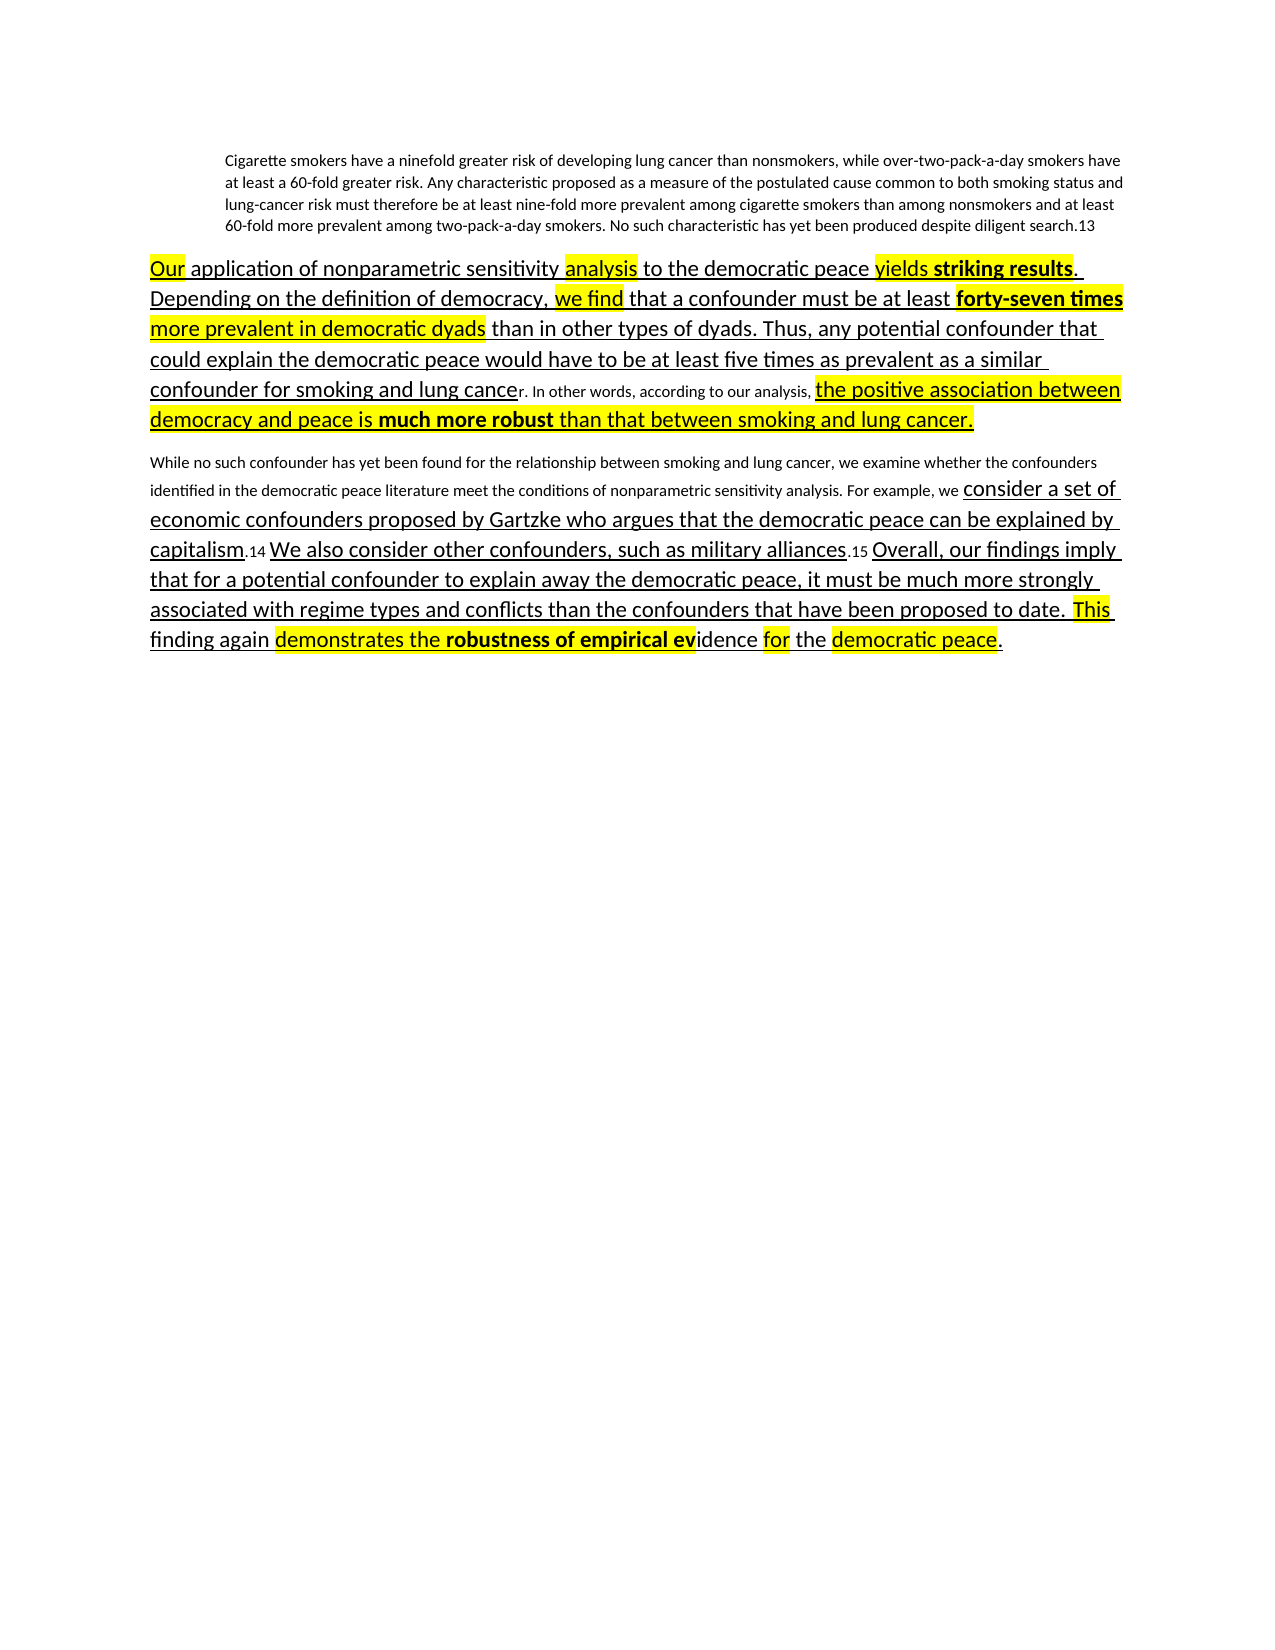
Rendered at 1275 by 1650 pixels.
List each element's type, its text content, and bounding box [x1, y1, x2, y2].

text Our application of nonparametric sensitivity analysis to the democratic peace yields striking results. Depending on the definition of democracy, we find that a confounder must be at least forty-seven times more prevalent in democratic dyads than in other types of dyads. Thus, any potential confounder that could explain the democratic peace would have to be at least five times as prevalent as a similar confounder for smoking and lung cancer. In other words, according to our analysis, the positive association between democracy and peace is much more robust than that between smoking and lung cancer. [150, 254, 1125, 433]
text While no such confounder has yet been found for the relationship between smoking and lung cancer, we examine whether the confounders identified in the democratic peace literature meet the conditions of nonparametric sensitivity analysis. For example, we consider a set of economic confounders proposed by Gartzke who argues that the democratic peace can be explained by capitalism.14 We also consider other confounders, such as military alliances.15 Overall, our findings imply that for a potential confounder to explain away the democratic peace, it must be much more strongly associated with regime types and conflicts than the confounders that have been proposed to date. This finding again demonstrates the robustness of empirical evidence for the democratic peace. [150, 452, 1125, 654]
text Cigarette smokers have a ninefold greater risk of developing lung cancer than nonsmokers, while over-two-pack-a-day smokers have at least a 60-fold greater risk. Any characteristic proposed as a measure of the postulated cause common to both smoking status and lung-cancer risk must therefore be at least nine-fold more prevalent among cigarette smokers than among nonsmokers and at least 60-fold more prevalent among two-pack-a-day smokers. No such characteristic has yet been produced despite diligent search.13 [225, 150, 1125, 236]
